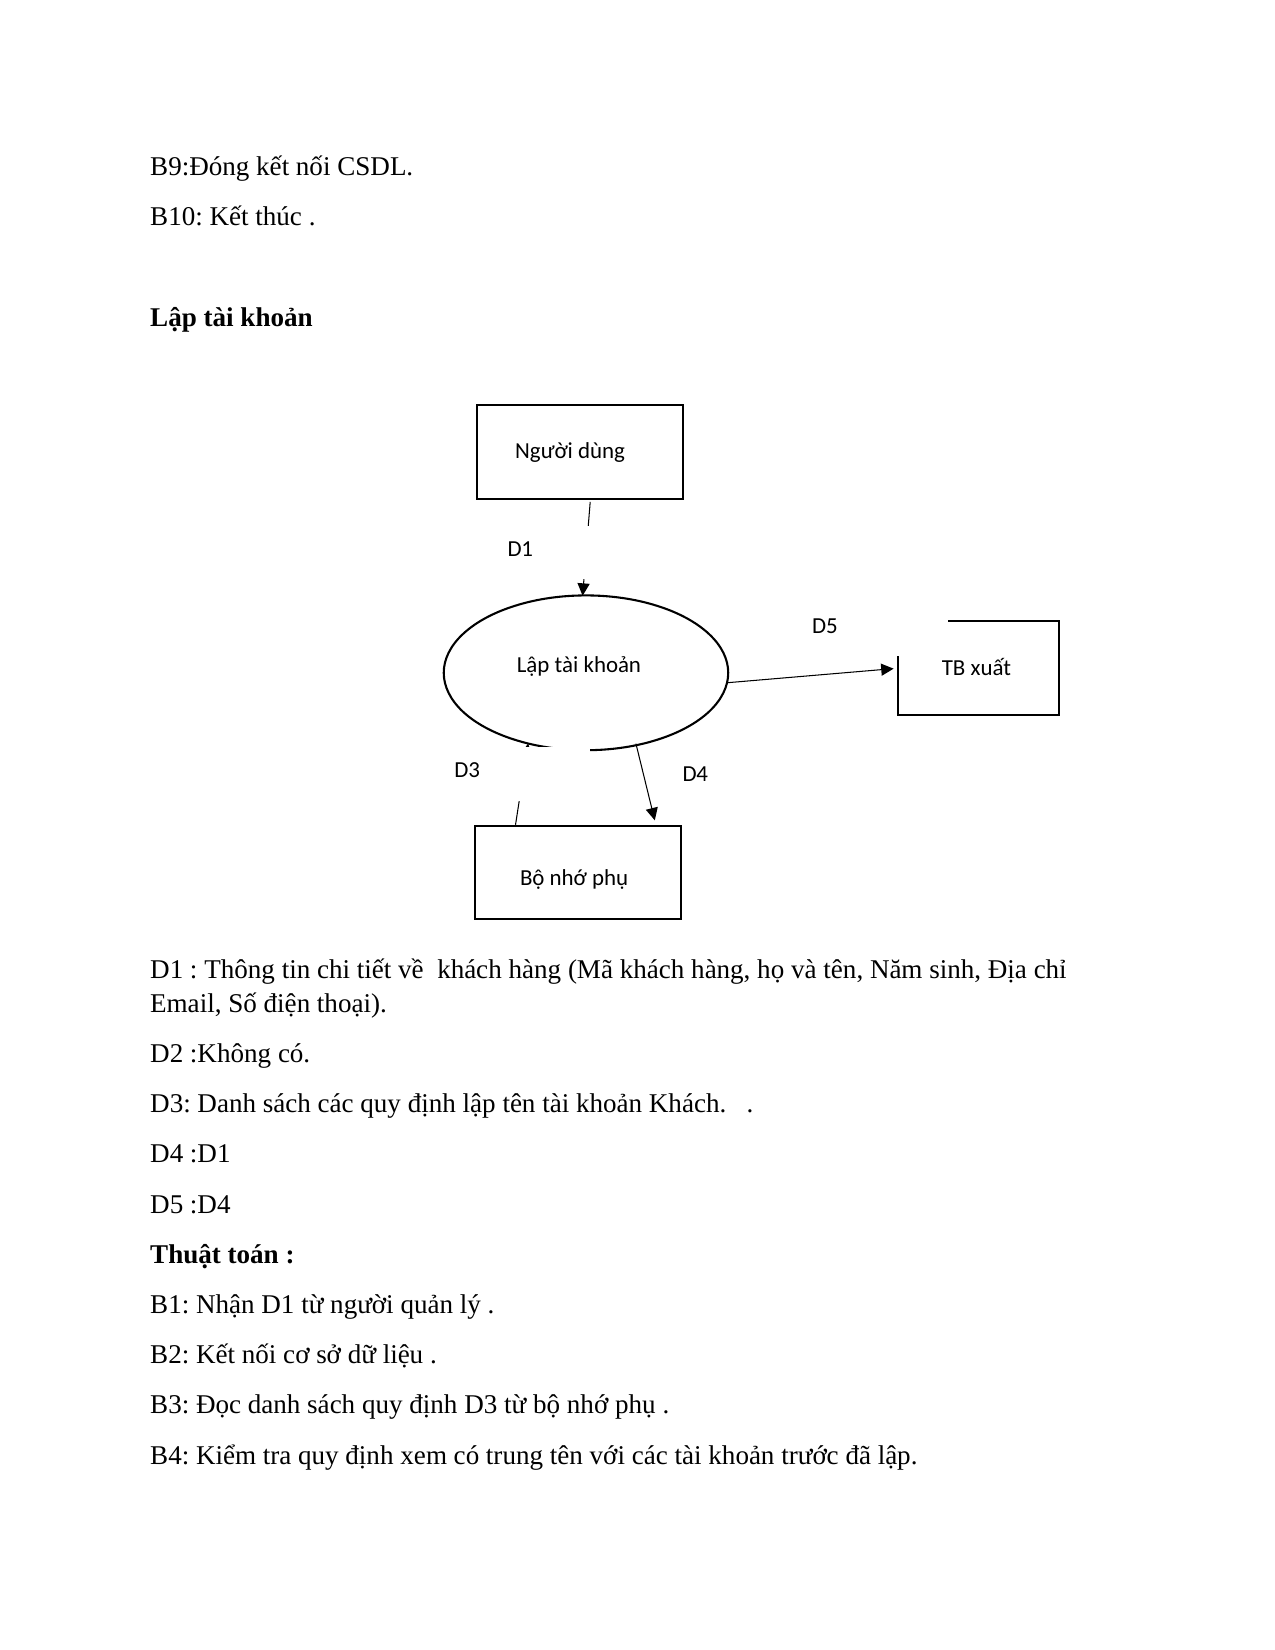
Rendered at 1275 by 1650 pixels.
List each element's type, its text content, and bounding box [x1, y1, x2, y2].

text D2 :Không có. [150, 1037, 1125, 1068]
text D1 : Thông tin chi tiết về khách hàng (Mã khách hàng, họ và tên, Năm sinh, Địa chỉ Email, Số điện thoại). [150, 953, 1125, 1018]
text Lập tài khoản [150, 301, 1125, 332]
text B10: Kết thúc . [150, 200, 1125, 231]
text B3: Đọc danh sách quy định D3 từ bộ nhớ phụ . [150, 1388, 1125, 1420]
text D4 :D1 [150, 1137, 1125, 1169]
text Thuật toán : [150, 1238, 1125, 1269]
text B1: Nhận D1 từ người quản lý . [150, 1288, 1125, 1319]
text D3: Danh sách các quy định lập tên tài khoản Khách. . [150, 1087, 1125, 1118]
text B9:Đóng kết nối CSDL. [150, 150, 1125, 181]
text D5 :D4 [150, 1188, 1125, 1219]
text B4: Kiểm tra quy định xem có trung tên với các tài khoản trước đã lập. [150, 1439, 1125, 1470]
text B2: Kết nối cơ sở dữ liệu . [150, 1338, 1125, 1369]
